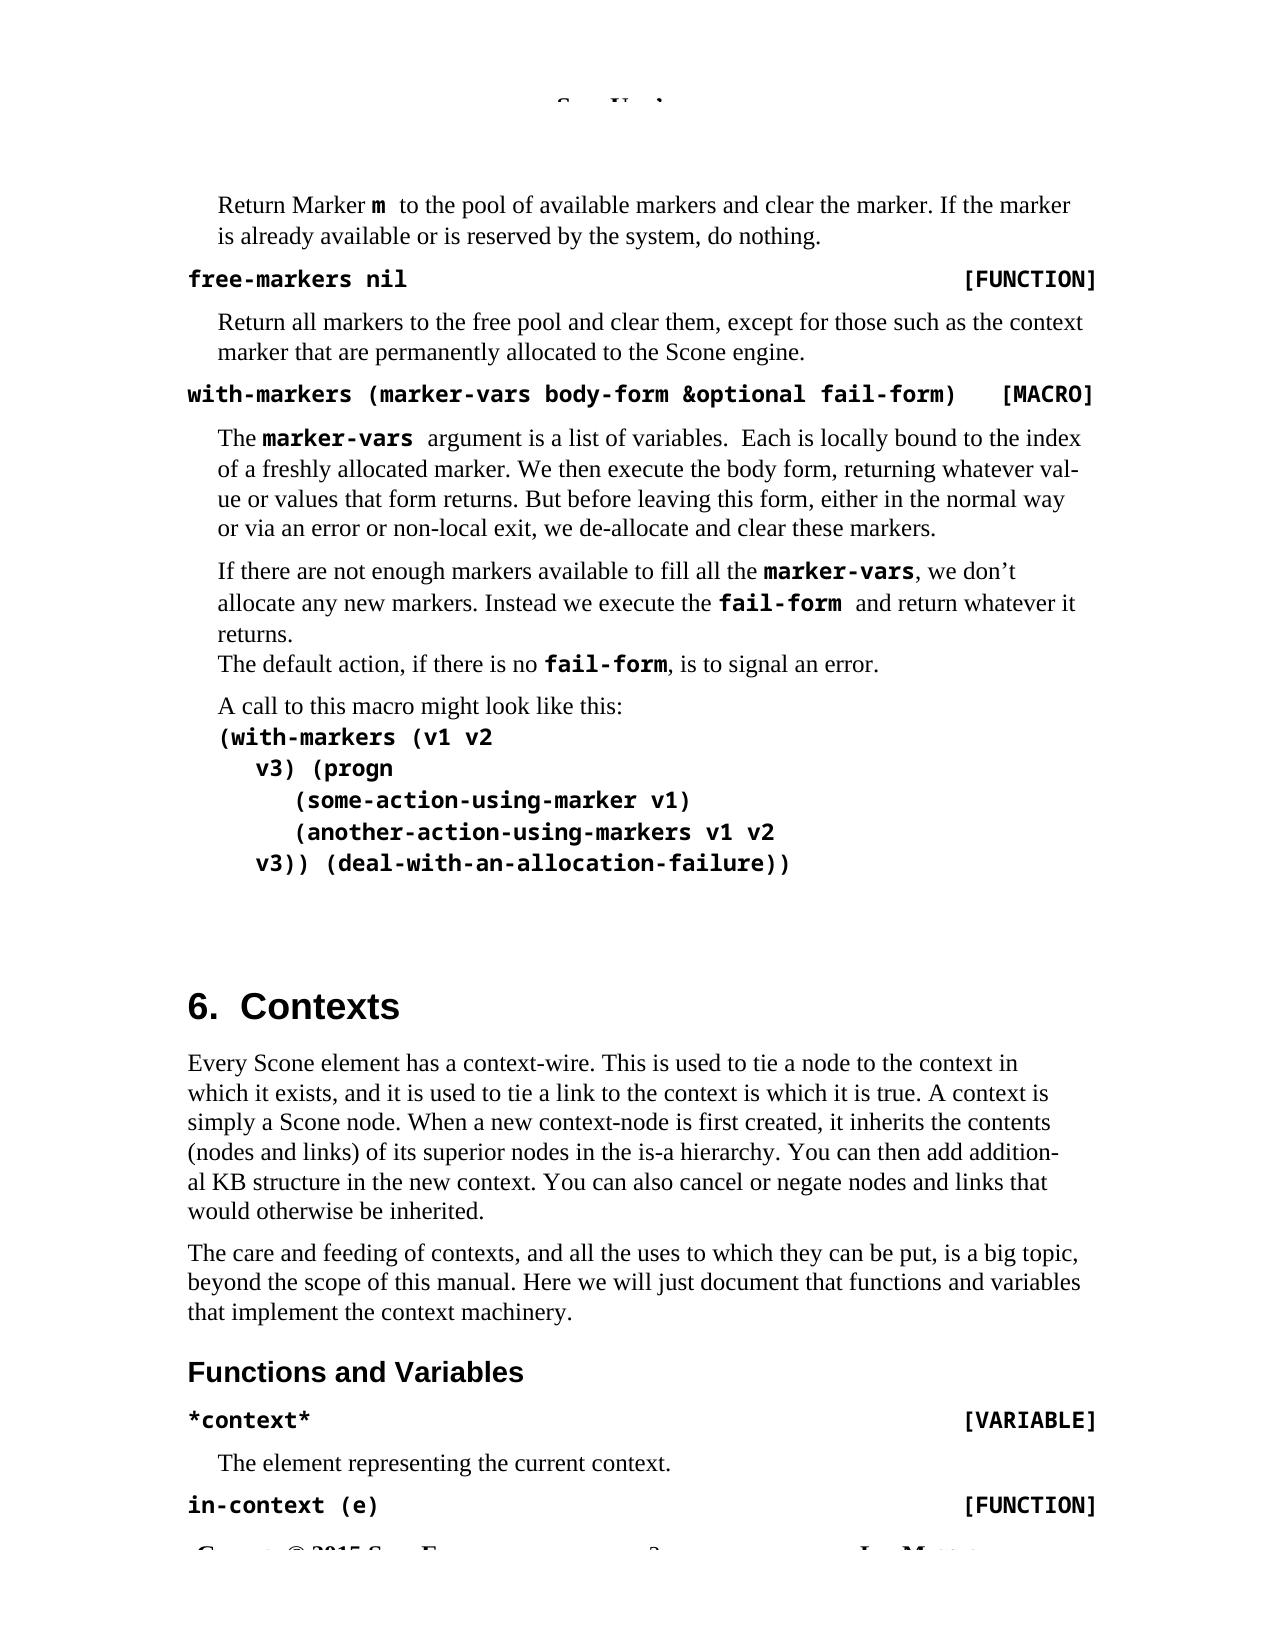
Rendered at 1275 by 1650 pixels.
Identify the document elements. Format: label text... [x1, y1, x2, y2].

text The care and feeding of contexts, and all the uses to which they can be put, is a big topic, beyond the scope of this manual. Here we will just document that functions and variables that implement the context machinery. [187, 1238, 1086, 1326]
subtitle Functions and Variables [187, 1355, 1100, 1388]
text with-markers (marker-vars body-form &optional fail-form) [MACRO] [187, 378, 1100, 409]
text free-markers nil [FUNCTION] [187, 263, 1100, 294]
text Every Scone element has a context-wire. This is used to tie a node to the context in which it exists, and it is used to tie a link to the context is which it is true. A context is simply a Scone node. When a new context-node is first created, it inherits the contents (nodes and links) of its superior nodes in the is-a hierarchy. You can then add addition- al KB structure in the new context. You can also cancel or negate nodes and links that would otherwise be inherited. [187, 1048, 1062, 1225]
text in-context (e) [FUNCTION] [187, 1489, 1100, 1521]
subtitle Contexts [187, 984, 1100, 1027]
text Return all markers to the free pool and clear them, except for those such as the context marker that are permanently allocated to the Scone engine. [217, 307, 1085, 366]
text *context* [VARIABLE] [187, 1404, 1100, 1435]
text A call to this macro might look like this: [217, 691, 1100, 720]
text Return Marker m to the pool of available markers and clear the marker. If the marker is already available or is reserved by the system, do nothing. [217, 189, 1075, 250]
text If there are not enough markers available to fill all the marker-vars, we don’t allocate any new markers. Instead we execute the fail-form and return whatever it returns. [217, 555, 1096, 648]
text (some-action-using-marker v1) [293, 784, 1100, 815]
text The element representing the current context. [217, 1448, 1100, 1476]
text (another-action-using-markers v1 v2 v3)) (deal-with-an-allocation-failure)) [255, 816, 797, 878]
text (with-markers (v1 v2 v3) (progn [217, 721, 522, 783]
text The marker-vars argument is a list of variables. Each is locally bound to the index of a freshly allocated marker. We then execute the body form, returning whatever val- ue or values that form returns. But before leaving this form, either in the normal way or via an error or non-local exit, we de-allocate and clear these markers. [217, 422, 1083, 542]
text The default action, if there is no fail-form, is to signal an error. [217, 649, 1100, 678]
